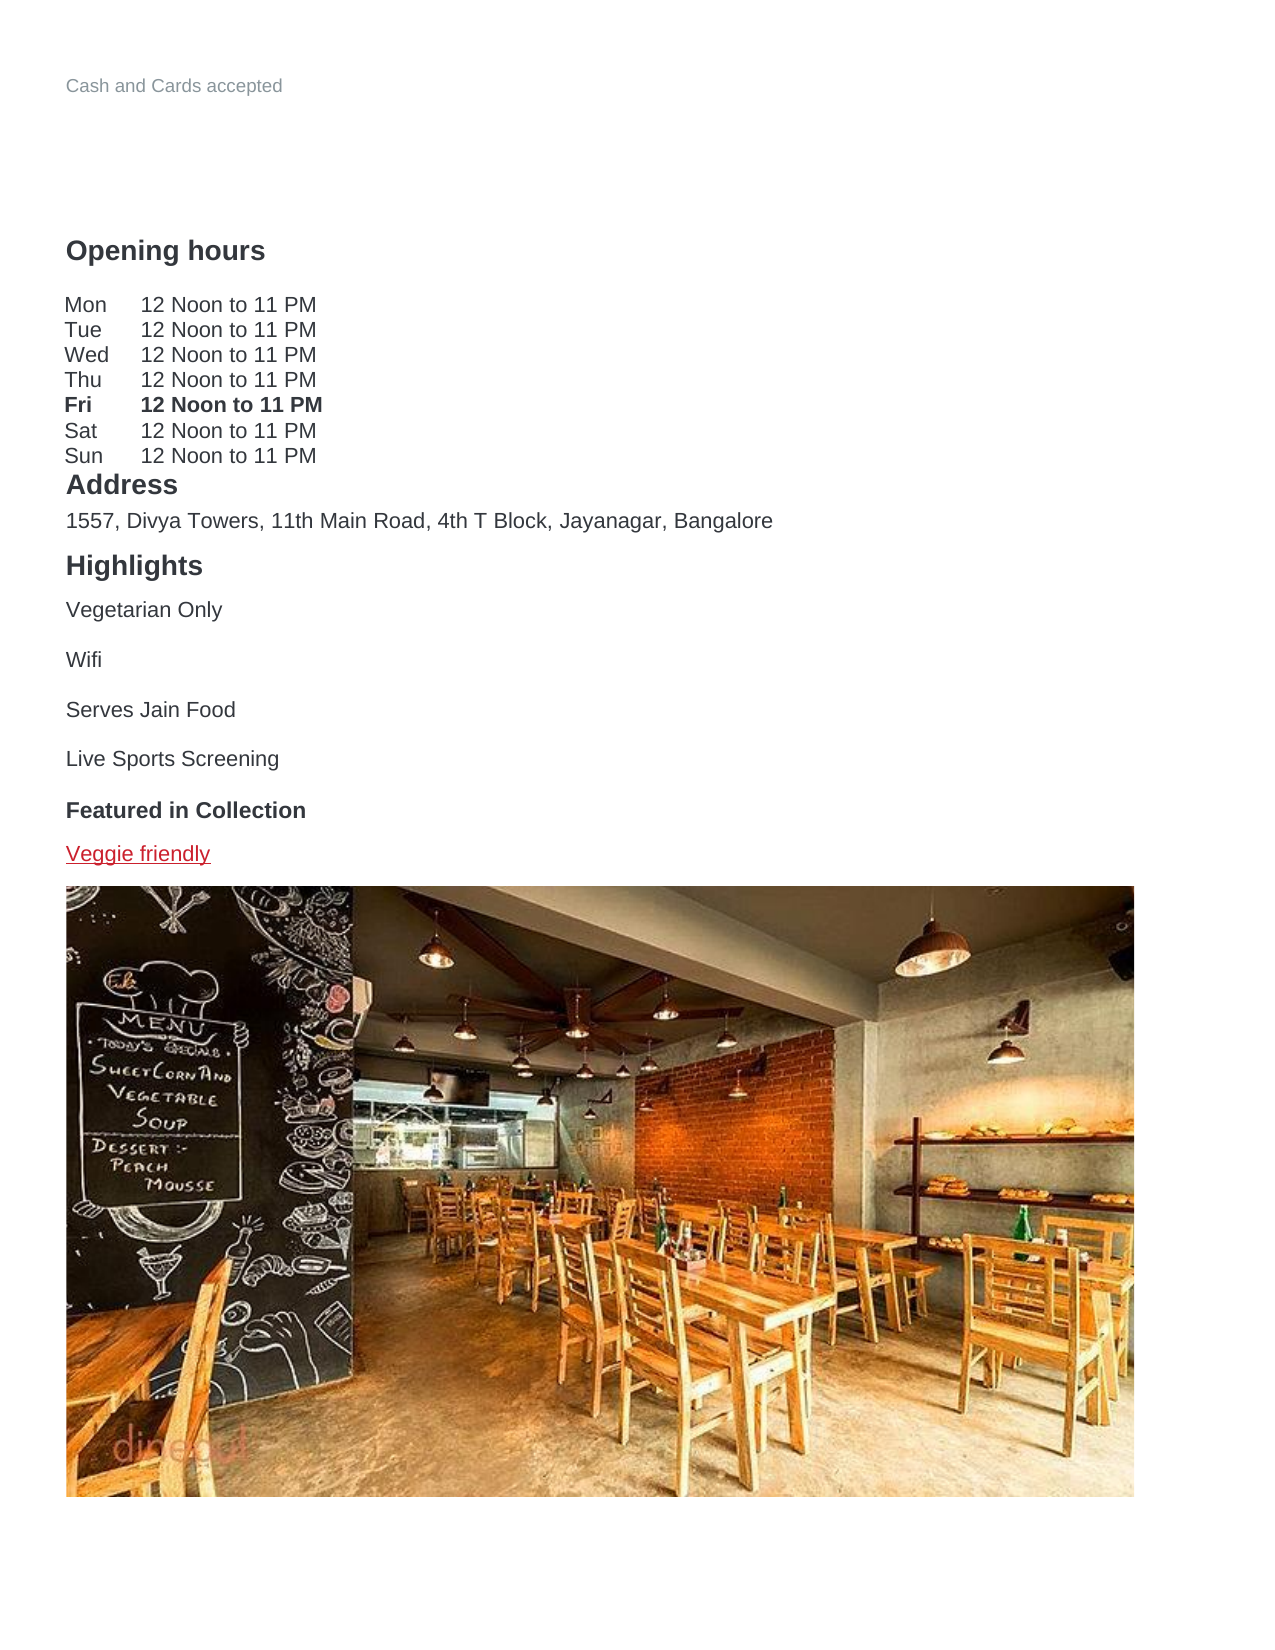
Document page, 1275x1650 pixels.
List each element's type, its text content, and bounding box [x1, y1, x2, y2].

text 1557, Divya Towers, 11th Main Road, 4th T Block, Jayanagar, Bangalore [66, 508, 1209, 533]
table_cell Fri [64, 392, 125, 417]
text Live Sports Screening [66, 746, 1209, 772]
text Serves Jain Food [66, 697, 1209, 722]
table_cell 12 Noon to 11 PM [125, 367, 323, 392]
text Veggie friendly [66, 831, 1209, 866]
table_cell 12 Noon to 11 PM [125, 317, 323, 342]
table_cell 12 Noon to 11 PM [125, 418, 323, 443]
text Cash and Cards accepted [66, 75, 1209, 97]
table_cell Thu [64, 367, 125, 392]
table_cell 12 Noon to 11 PM [125, 342, 323, 367]
text Wifi [66, 647, 1209, 672]
table_cell 12 Noon to 11 PM [125, 392, 323, 417]
table_cell Sat [64, 418, 125, 443]
text Address [66, 468, 1209, 500]
subtitle Featured in Collection [66, 796, 1209, 824]
subtitle Highlights [66, 549, 1209, 581]
table_cell Sun [64, 443, 125, 468]
text Vegetarian Only [66, 597, 1209, 622]
table_cell Wed [64, 342, 125, 367]
table_header Mon [64, 291, 125, 317]
table_cell 12 Noon to 11 PM [125, 443, 323, 468]
text Opening hours [66, 233, 1209, 266]
table_header 12 Noon to 11 PM [125, 291, 323, 317]
picture [65, 886, 1134, 1495]
table_cell Tue [64, 317, 125, 342]
